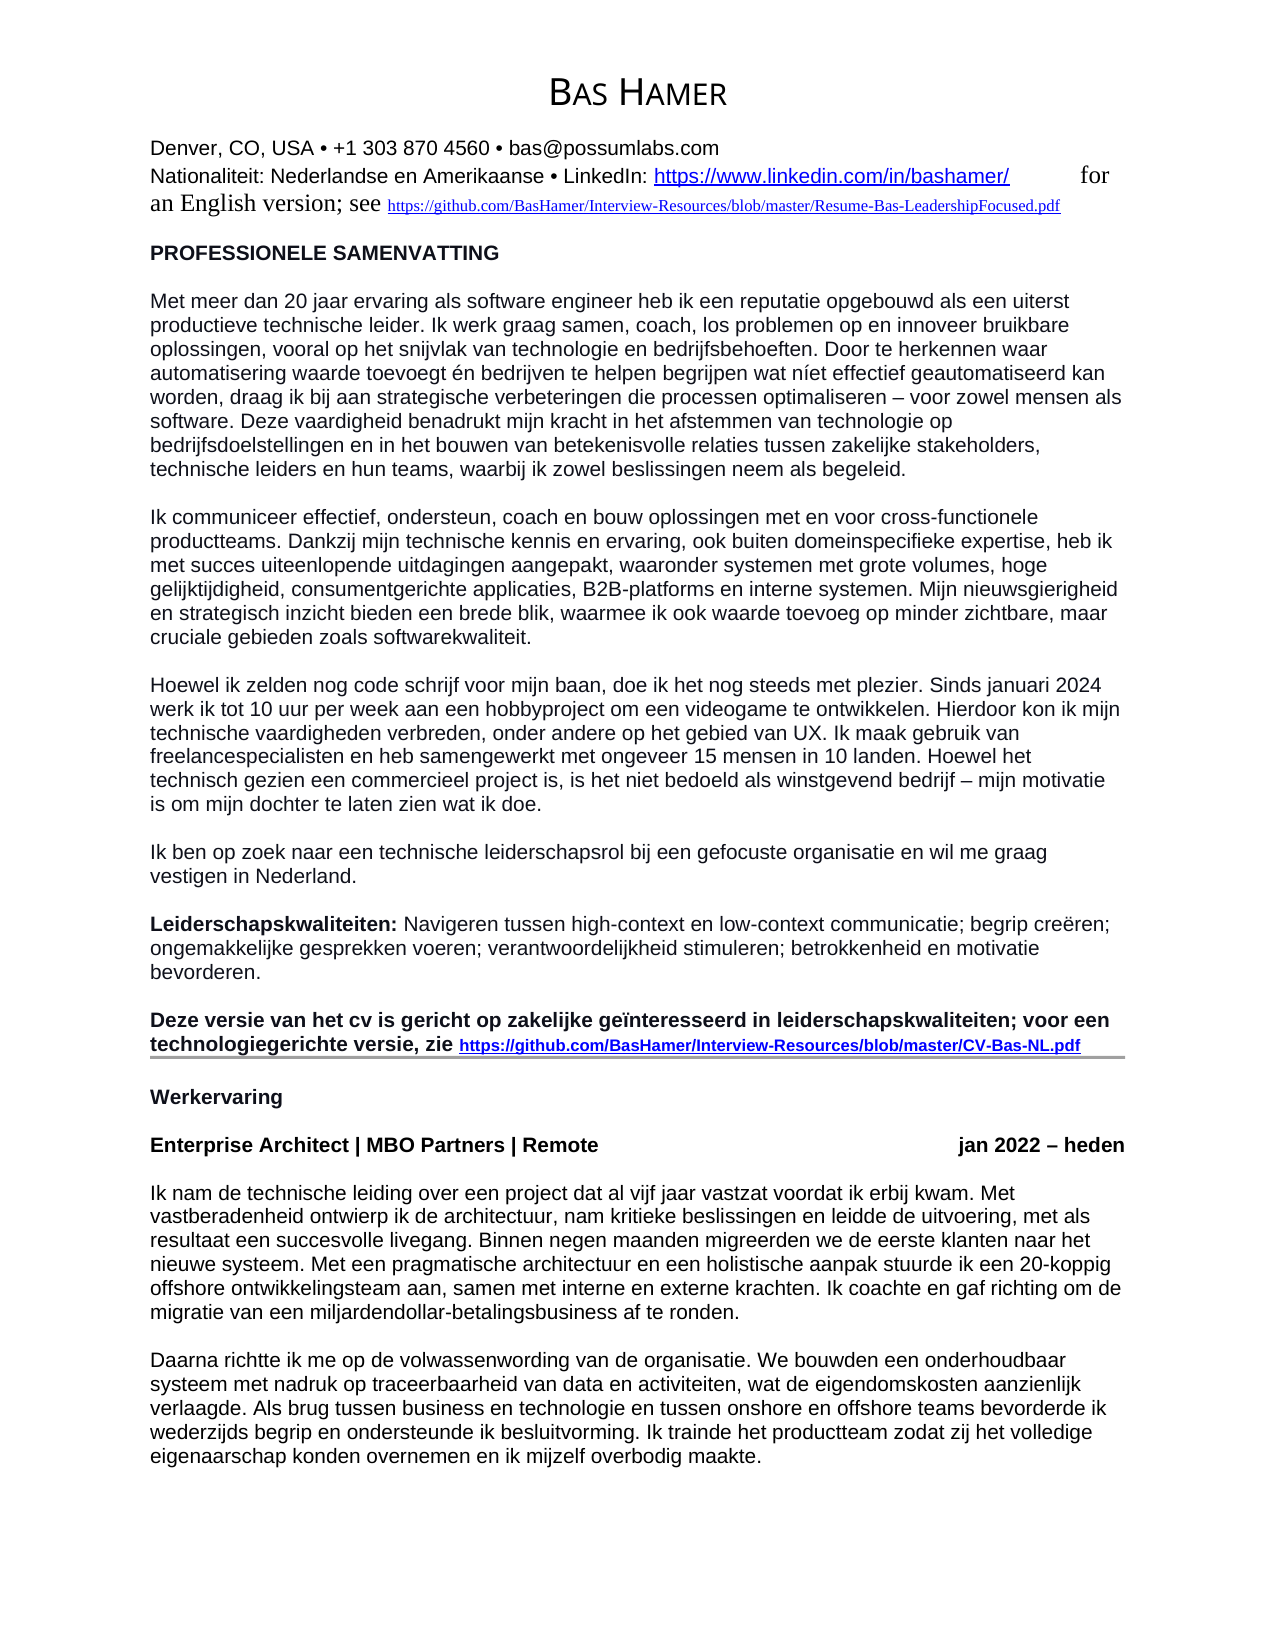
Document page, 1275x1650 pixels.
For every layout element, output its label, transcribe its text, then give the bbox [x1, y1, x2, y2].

text Deze versie van het cv is gericht op zakelijke geïnteresseerd in leiderschapskwaliteiten; voor een technologiegerichte versie, zie https://github.com/BasHamer/Interview-Resources/blob/master/CV-Bas-NL.pdf [150, 1008, 1125, 1055]
text Leiderschapskwaliteiten: Navigeren tussen high-context en low-context communicatie; begrip creëren; ongemakkelijke gesprekken voeren; verantwoordelijkheid stimuleren; betrokkenheid en motivatie bevorderen. [150, 912, 1125, 984]
text Werkervaring [150, 1084, 1125, 1108]
text Enterprise Architect | MBO Partners | Remote jan 2022 – heden [150, 1132, 1125, 1156]
text Ik communiceer effectief, ondersteun, coach en bouw oplossingen met en voor cross-functionele productteams. Dankzij mijn technische kennis en ervaring, ook buiten domeinspecifieke expertise, heb ik met succes uiteenlopende uitdagingen aangepakt, waaronder systemen met grote volumes, hoge gelijktijdigheid, consumentgerichte applicaties, B2B-platforms en interne systemen. Mijn nieuwsgierigheid en strategisch inzicht bieden een brede blik, waarmee ik ook waarde toevoeg op minder zichtbare, maar cruciale gebieden zoals softwarekwaliteit. [150, 505, 1125, 648]
text Ik nam de technische leiding over een project dat al vijf jaar vastzat voordat ik erbij kwam. Met vastberadenheid ontwierp ik de architectuur, nam kritieke beslissingen en leidde de uitvoering, met als resultaat een succesvolle livegang. Binnen negen maanden migreerden we de eerste klanten naar het nieuwe systeem. Met een pragmatische architectuur en een holistische aanpak stuurde ik een 20-koppig offshore ontwikkelingsteam aan, samen met interne en externe krachten. Ik coachte en gaf richting om de migratie van een miljardendollar-betalingsbusiness af te ronden. [150, 1180, 1125, 1324]
text Ik ben op zoek naar een technische leiderschapsrol bij een gefocuste organisatie en wil me graag vestigen in Nederland. [150, 840, 1125, 888]
text Hoewel ik zelden nog code schrijf voor mijn baan, doe ik het nog steeds met plezier. Sinds januari 2024 werk ik tot 10 uur per week aan een hobbyproject om een videogame te ontwikkelen. Hierdoor kon ik mijn technische vaardigheden verbreden, onder andere op het gebied van UX. Ik maak gebruik van freelancespecialisten en heb samengewerkt met ongeveer 15 mensen in 10 landen. Hoewel het technisch gezien een commercieel project is, is het niet bedoeld als winstgevend bedrijf – mijn motivatie is om mijn dochter te laten zien wat ik doe. [150, 672, 1125, 816]
text Met meer dan 20 jaar ervaring als software engineer heb ik een reputatie opgebouwd als een uiterst productieve technische leider. Ik werk graag samen, coach, los problemen op en innoveer bruikbare oplossingen, vooral op het snijvlak van technologie en bedrijfsbehoeften. Door te herkennen waar automatisering waarde toevoegt én bedrijven te helpen begrijpen wat níet effectief geautomatiseerd kan worden, draag ik bij aan strategische verbeteringen die processen optimaliseren – voor zowel mensen als software. Deze vaardigheid benadrukt mijn kracht in het afstemmen van technologie op bedrijfsdoelstellingen en in het bouwen van betekenisvolle relaties tussen zakelijke stakeholders, technische leiders en hun teams, waarbij ik zowel beslissingen neem als begeleid. [150, 289, 1125, 481]
text PROFESSIONELE SAMENVATTING [150, 241, 1125, 265]
